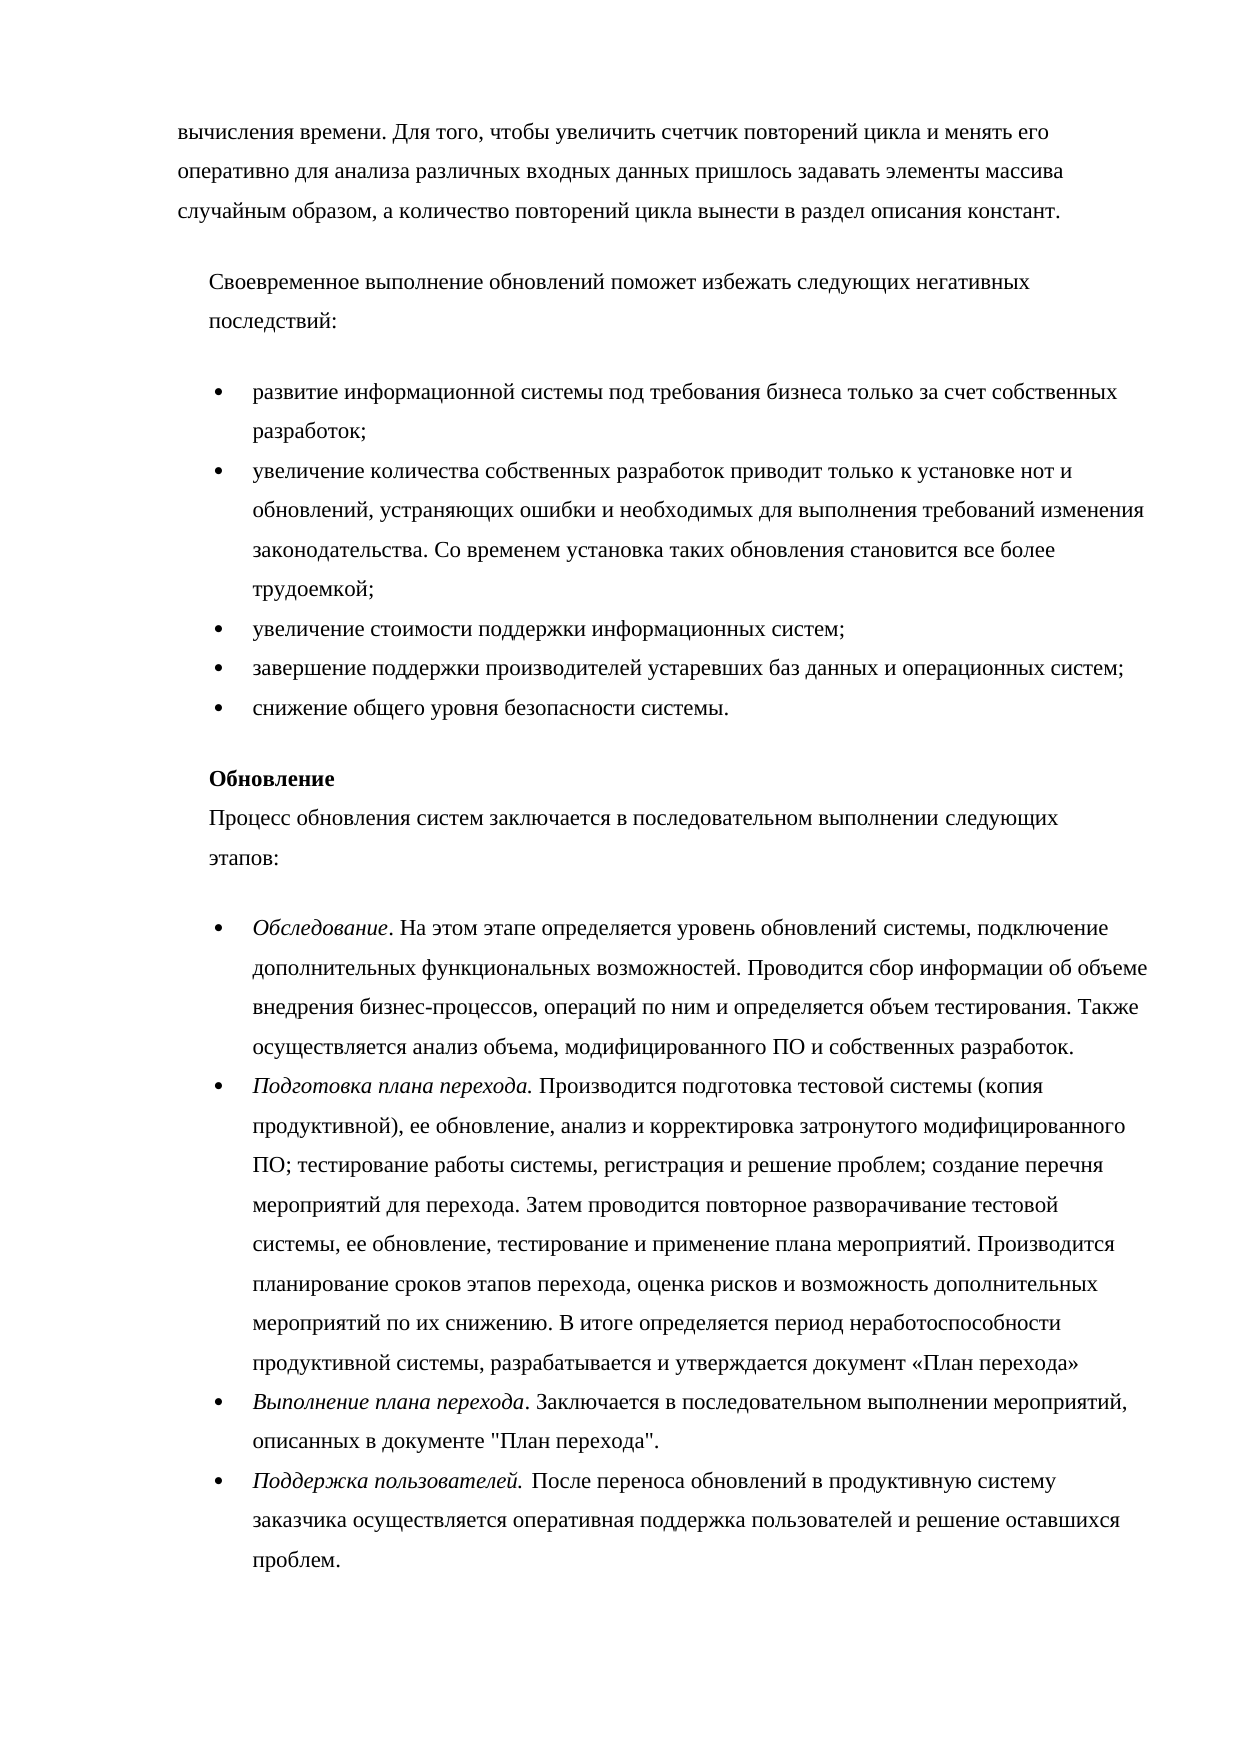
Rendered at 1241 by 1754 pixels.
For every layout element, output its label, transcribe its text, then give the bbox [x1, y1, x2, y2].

list завершение поддержки производителей устаревших баз данных и операционных систем; [215, 654, 1152, 681]
list Обследование. На этом этапе определяется уровень обновлений системы, подключение дополнительных функциональных возможностей. Проводится сбор информации об объеме внедрения бизнес-процессов, операций по ним и определяется объем тестирования. Также осуществляется анализ объема, модифицированного ПО и собственных разработок. [215, 914, 1152, 1059]
list снижение общего уровня безопасности системы. [215, 694, 1152, 720]
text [177, 118, 1152, 223]
list увеличение стоимости поддержки информационных систем; [215, 615, 1152, 641]
text Обновление Процесс обновления систем заключается в последовательном выполнении следующих этапов: [208, 764, 1120, 870]
list Поддержка пользователей. После переноса обновлений в продуктивную систему заказчика осуществляется оперативная поддержка пользователей и решение оставшихся проблем. [215, 1467, 1152, 1572]
list увеличение количества собственных разработок приводит только к установке нот и обновлений, устраняющих ошибки и необходимых для выполнения требований изменения законодательства. Со временем установка таких обновления становится все более трудоемкой; [215, 457, 1152, 602]
list Подготовка плана перехода. Производится подготовка тестовой системы (копия продуктивной), ее обновление, анализ и корректировка затронутого модифицированного ПО; тестирование работы системы, регистрация и решение проблем; создание перечня мероприятий для перехода. Затем проводится повторное разворачивание тестовой системы, ее обновление, тестирование и применение плана мероприятий. Производится планирование сроков этапов перехода, оценка рисков и возможность дополнительных мероприятий по их снижению. В итоге определяется период неработоспособности продуктивной системы, разрабатывается и утверждается документ «План перехода» [215, 1072, 1152, 1375]
text Своевременное выполнение обновлений поможет избежать следующих негативных последствий: [208, 268, 1120, 334]
list Выполнение плана перехода. Заключается в последовательном выполнении мероприятий, описанных в документе "План перехода". [215, 1388, 1152, 1454]
list развитие информационной системы под требования бизнеса только за счет собственных разработок; [215, 378, 1152, 444]
